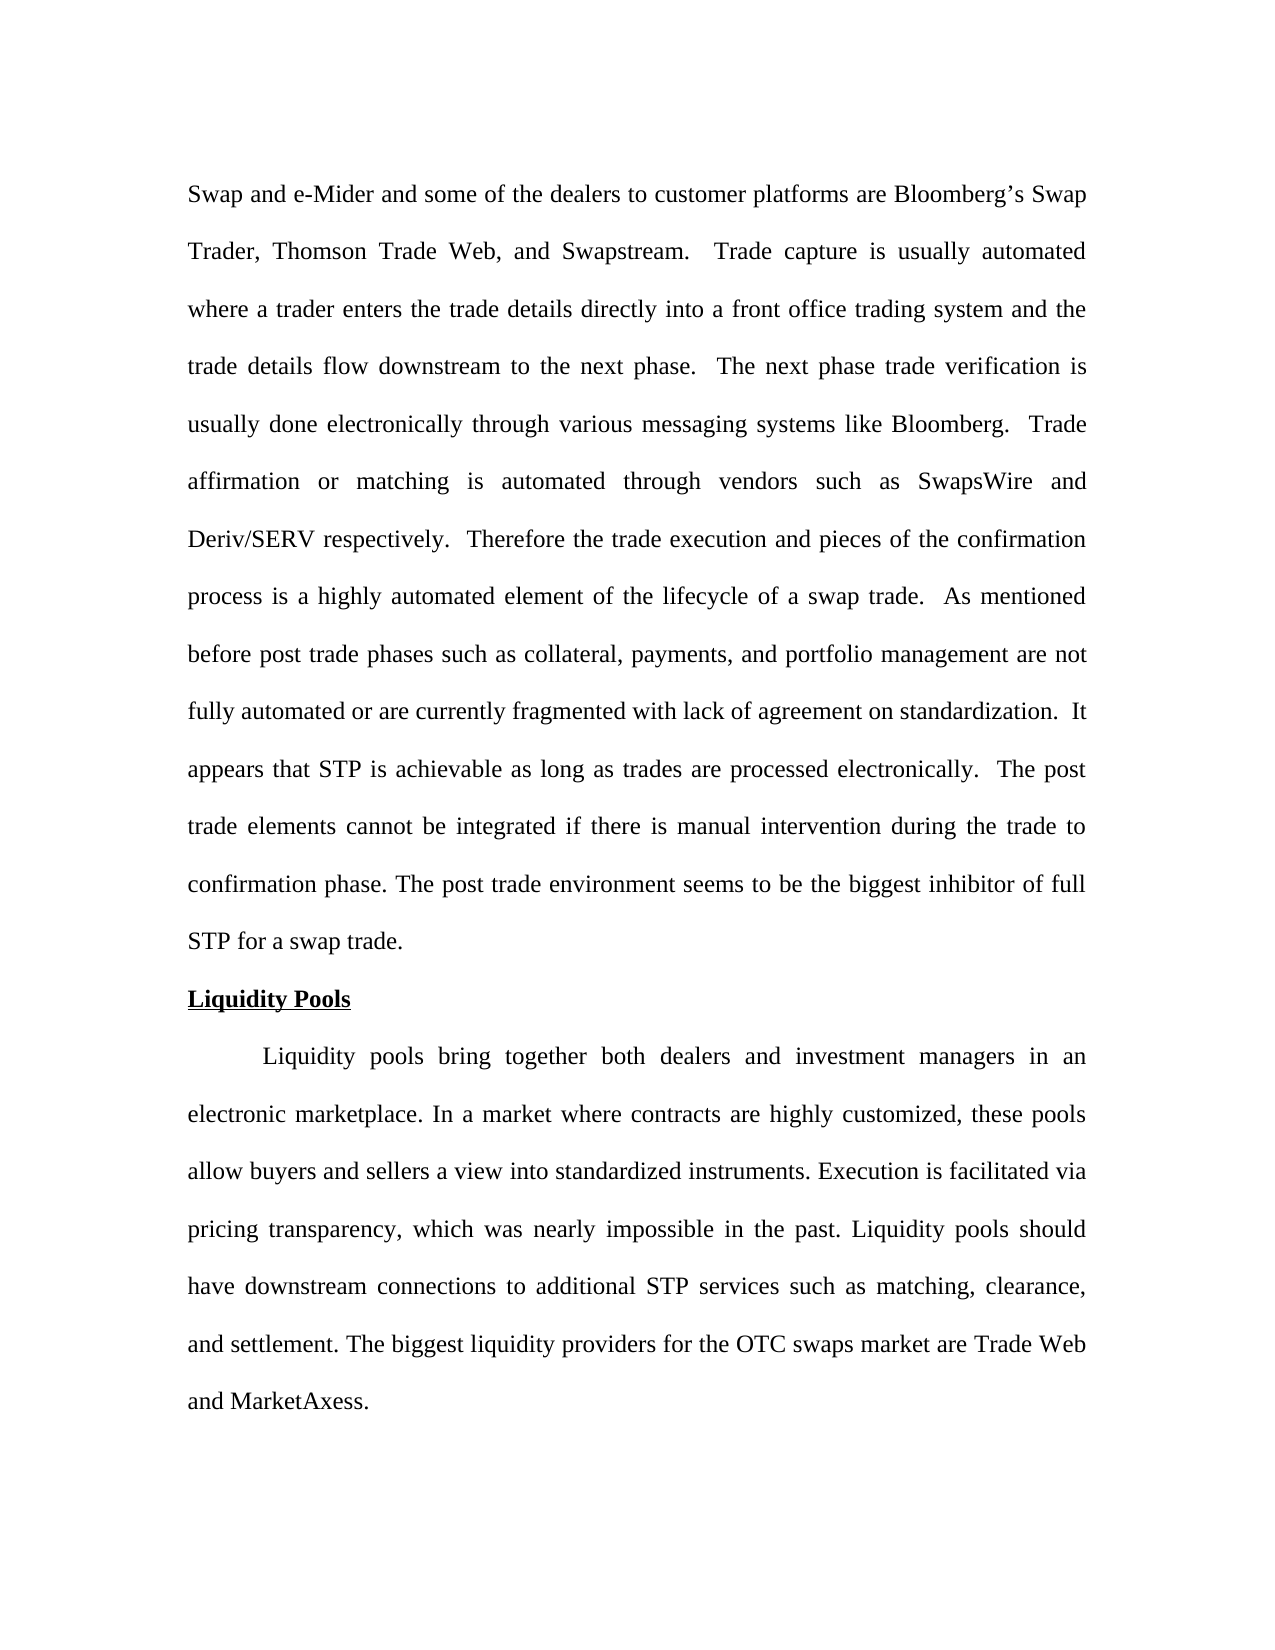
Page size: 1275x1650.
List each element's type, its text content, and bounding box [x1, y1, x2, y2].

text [187, 179, 1087, 955]
text Liquidity pools bring together both dealers and investment managers in an electronic marketplace. In a market where contracts are highly customized, these pools allow buyers and sellers a view into standardized instruments. Execution is facilitated via pricing transparency, which was nearly impossible in the past. Liquidity pools should have downstream connections to additional STP services such as matching, clearance, and settlement. The biggest liquidity providers for the OTC swaps market are Trade Web and MarketAxess. [187, 1041, 1087, 1415]
text Liquidity Pools [187, 984, 1087, 1012]
